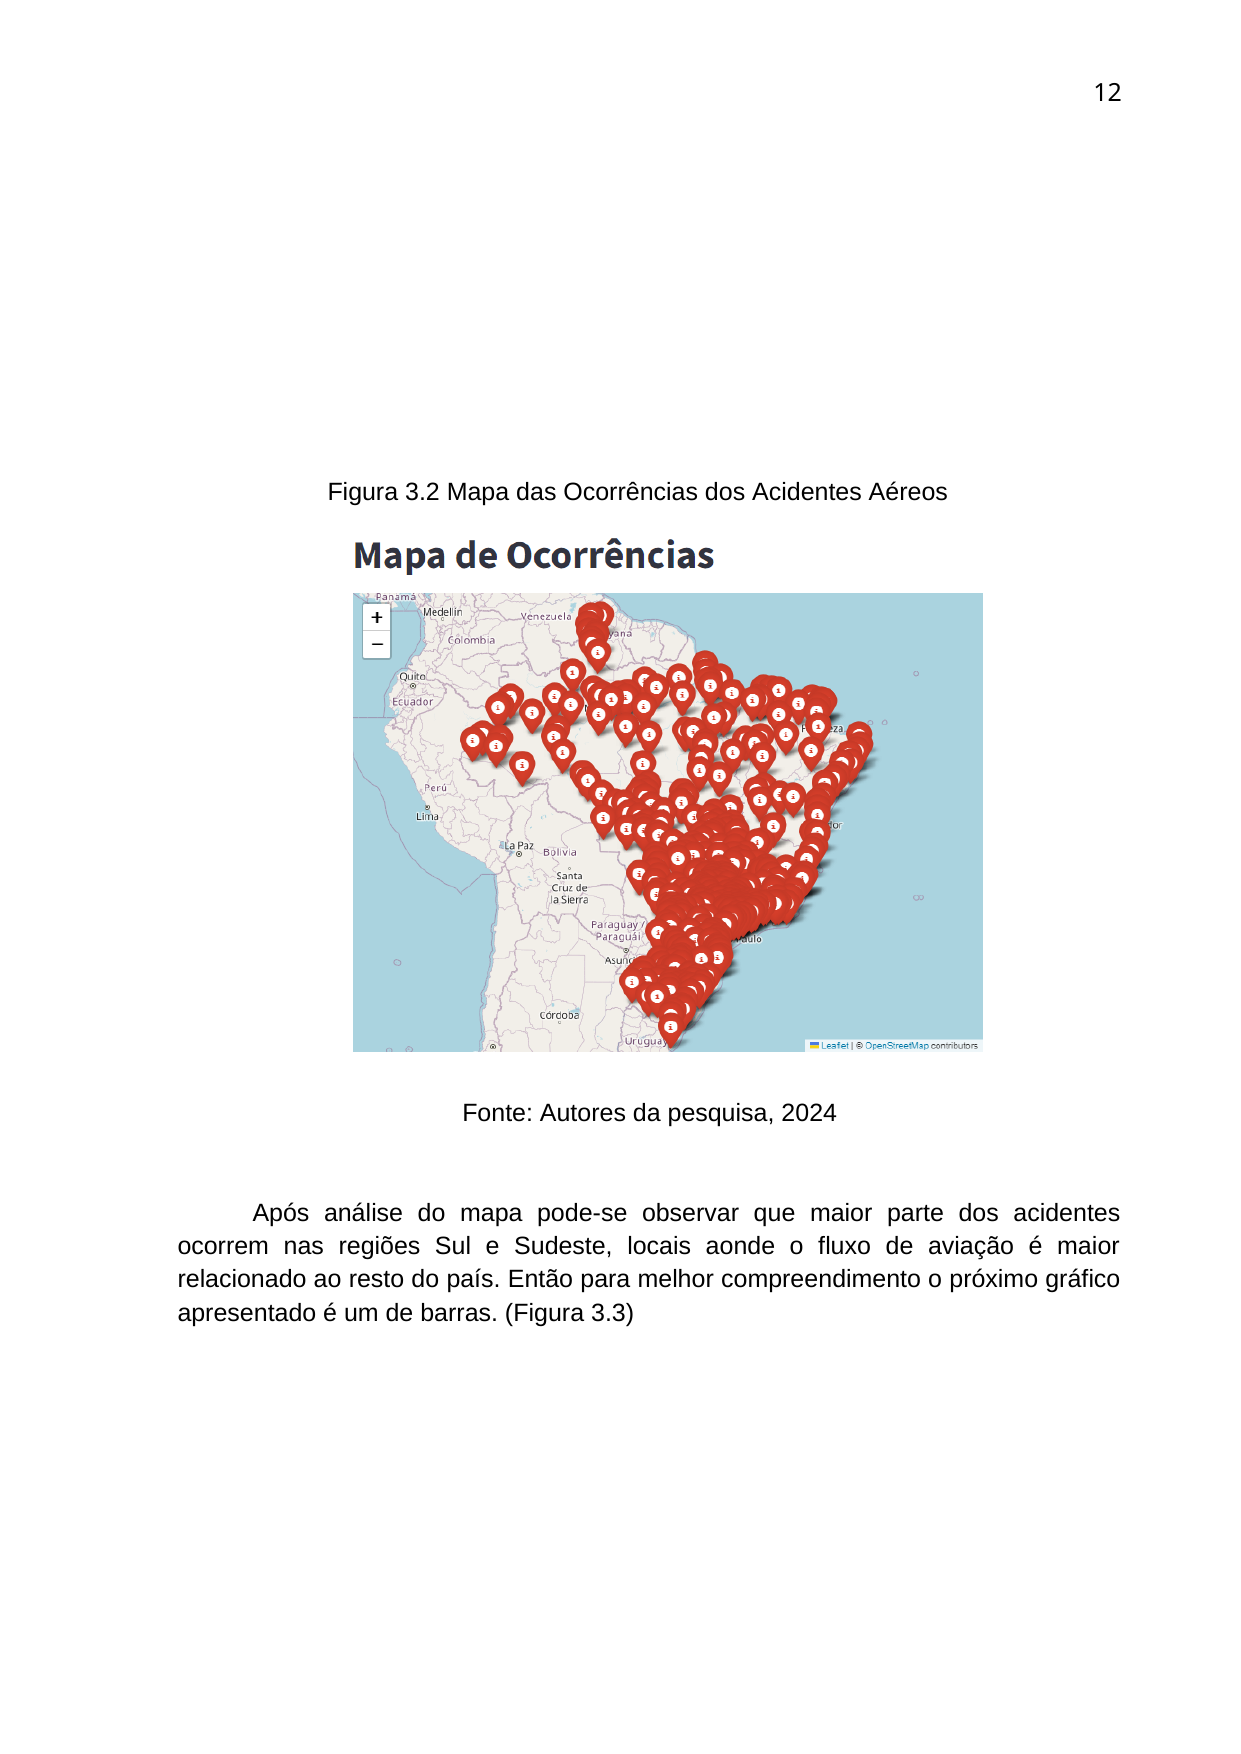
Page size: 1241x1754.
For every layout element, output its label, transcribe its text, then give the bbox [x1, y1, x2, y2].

text Figura 3.2 Mapa das Ocorrências dos Acidentes Aéreos [327, 477, 1122, 506]
text Fonte: Autores da pesquisa, 2024 [177, 1098, 1122, 1126]
text Após análise do mapa pode-se observar que maior parte dos acidentes ocorrem nas regiões Sul e Sudeste, locais aonde o fluxo de aviação é maior relacionado ao resto do país. Então para melhor compreendimento o próximo gráfico apresentado é um de barras. (Figura 3.3) [177, 1198, 1122, 1326]
picture [327, 527, 1010, 1076]
